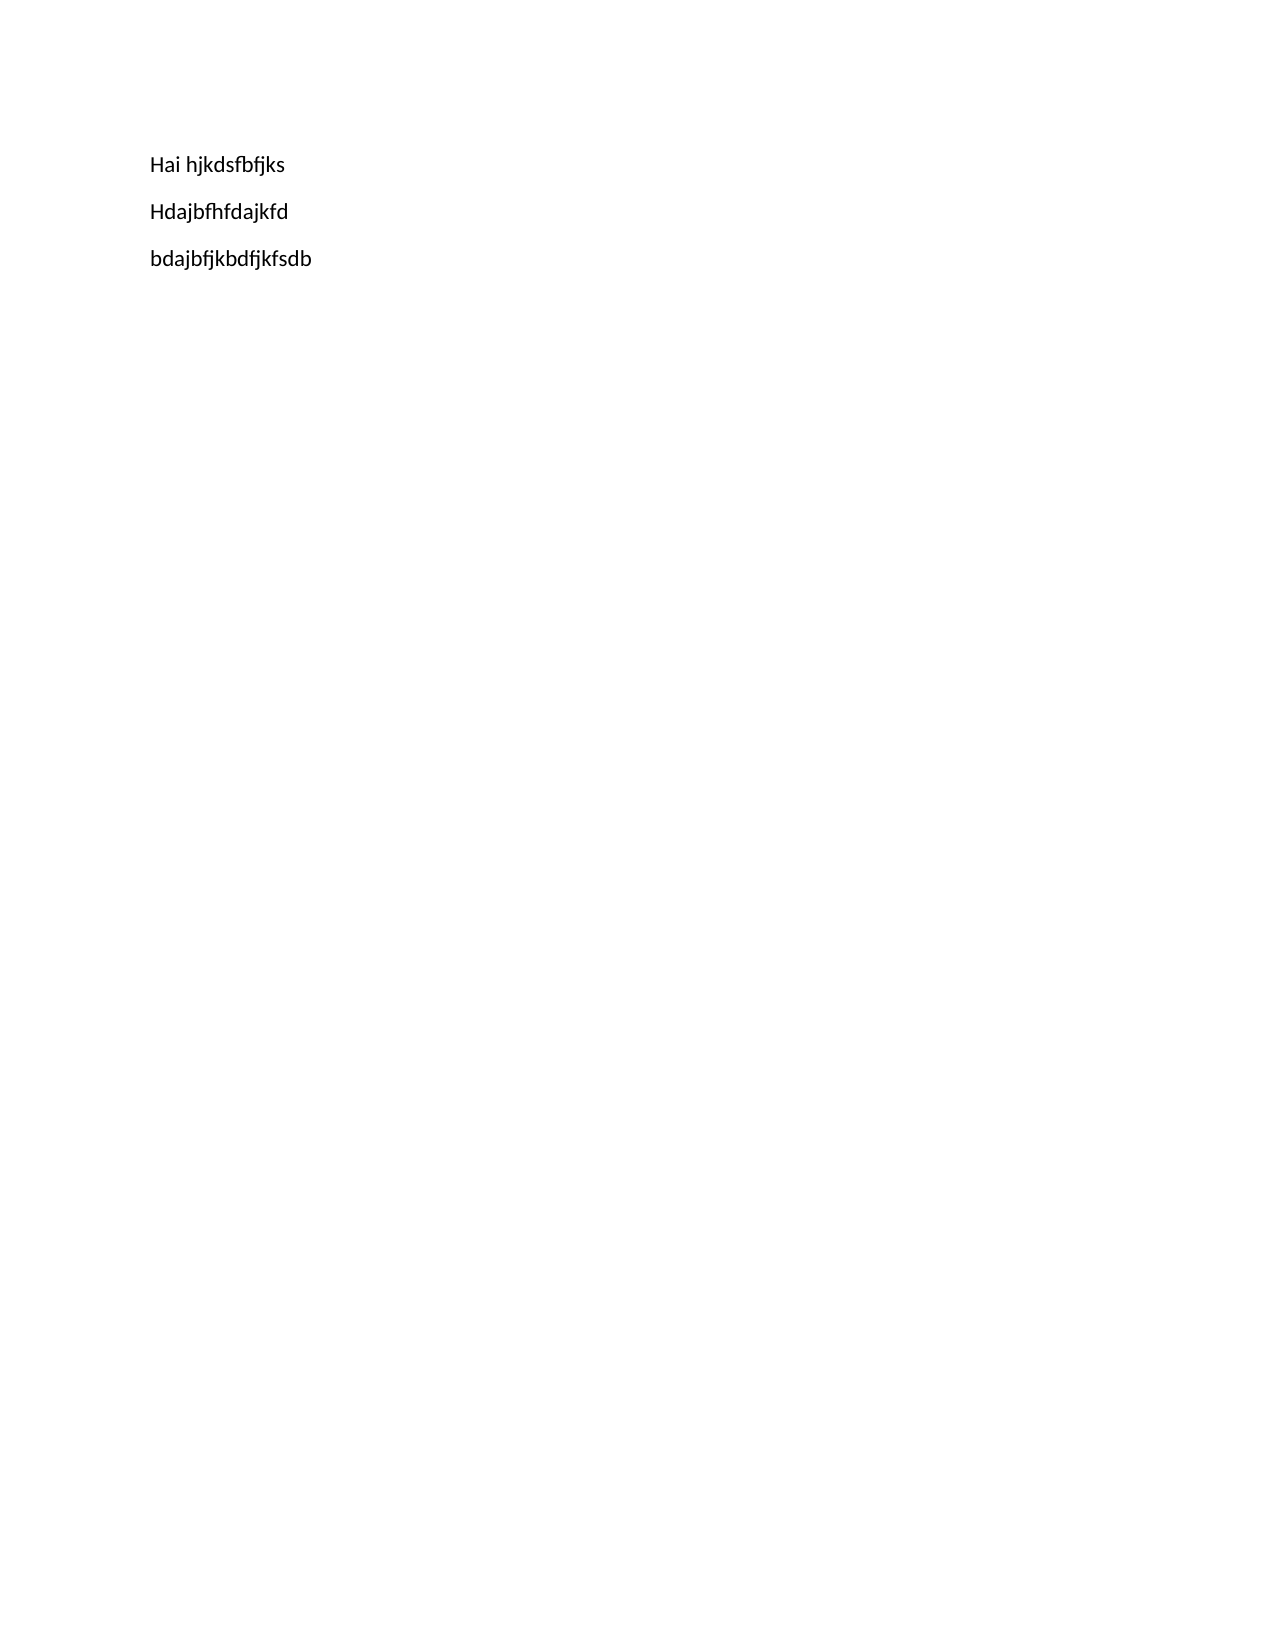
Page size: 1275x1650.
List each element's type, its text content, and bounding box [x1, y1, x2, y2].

text Hai hjkdsfbfjks [150, 150, 1125, 178]
text Hdajbfhfdajkfd [150, 197, 1125, 225]
text bdajbfjkbdfjkfsdb [150, 244, 1125, 272]
